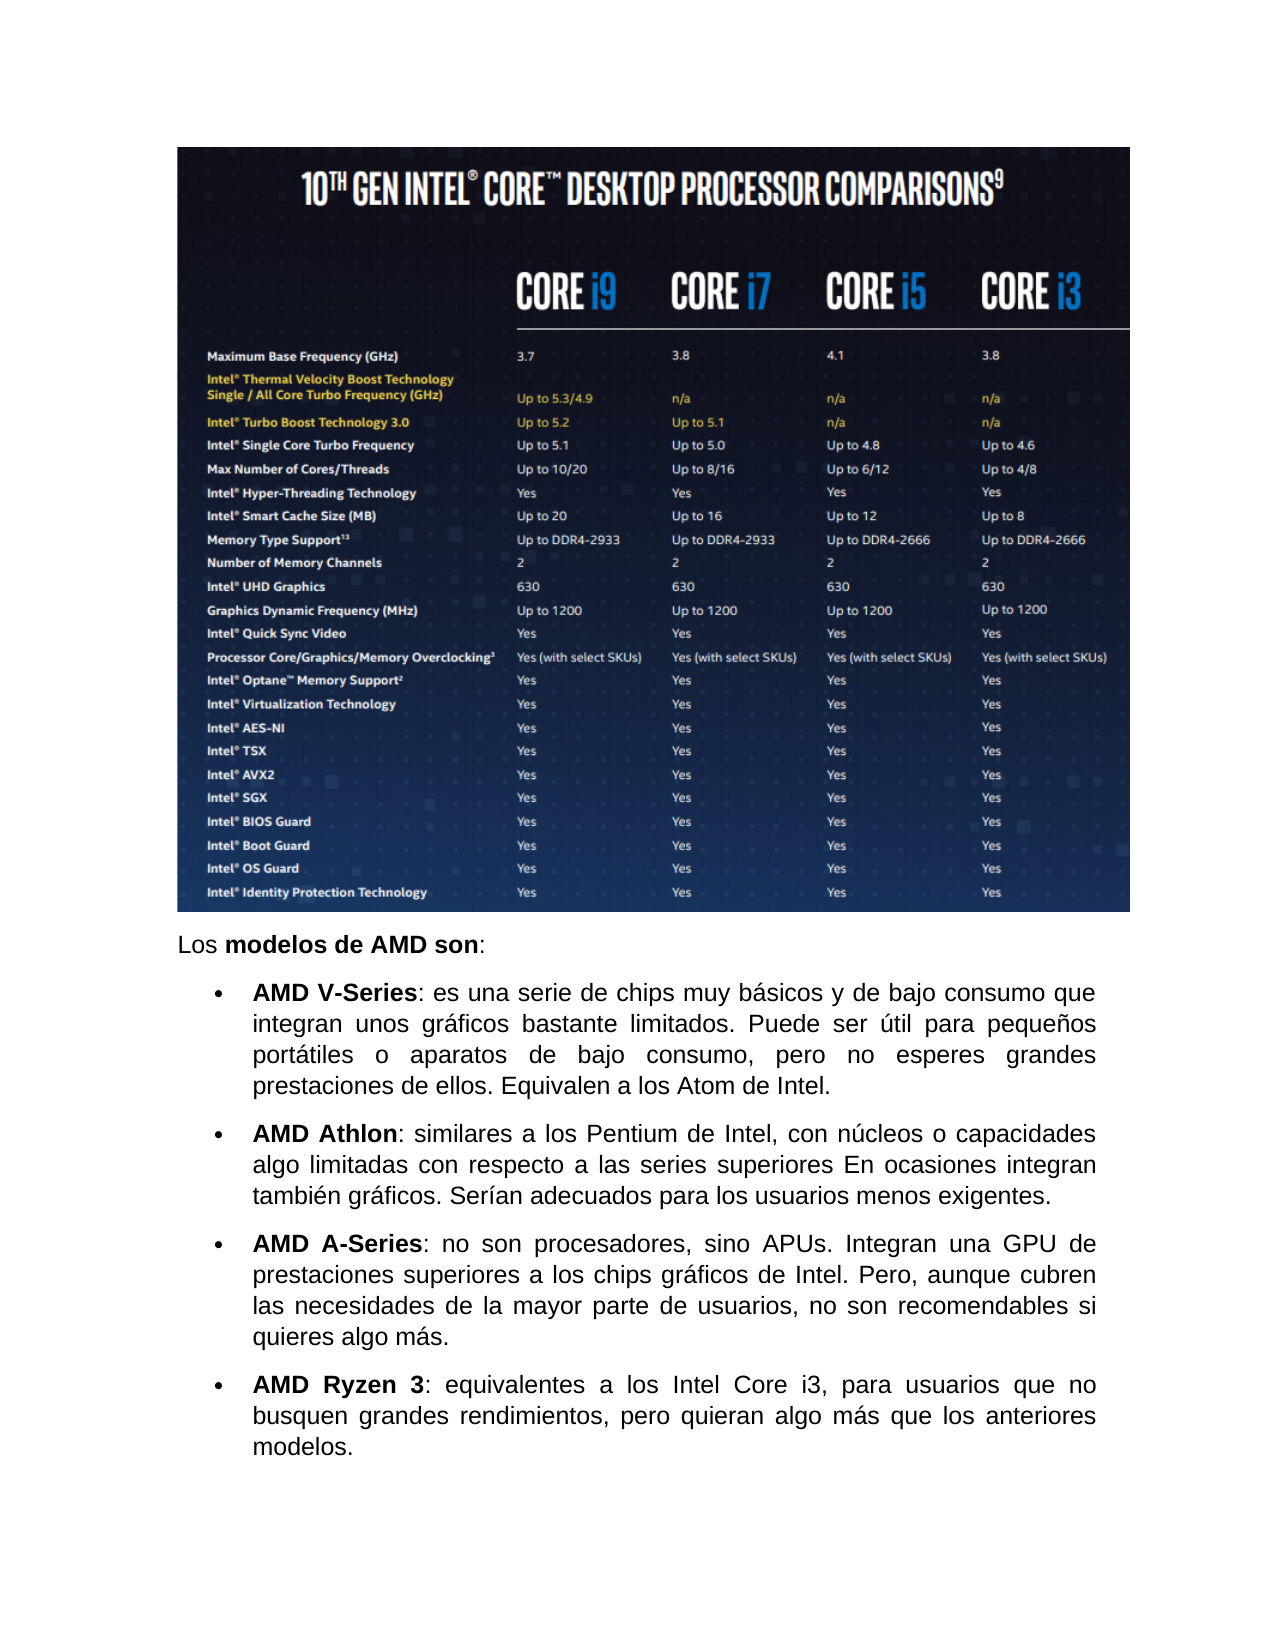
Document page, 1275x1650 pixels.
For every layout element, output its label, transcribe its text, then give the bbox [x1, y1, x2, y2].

text Los modelos de AMD son: [177, 931, 1098, 959]
list AMD Athlon: similares a los Pentium de Intel, con núcleos o capacidades algo limitadas con respecto a las series superiores En ocasiones integran también gráficos. Serían adecuados para los usuarios menos exigentes. [215, 1119, 1098, 1210]
list AMD Ryzen 3: equivalentes a los Intel Core i3, para usuarios que no busquen grandes rendimientos, pero quieran algo más que los anteriores modelos. [215, 1370, 1098, 1461]
picture [177, 147, 1130, 912]
list AMD A-Series: no son procesadores, sino APUs. Integran una GPU de prestaciones superiores a los chips gráficos de Intel. Pero, aunque cubren las necesidades de la mayor parte de usuarios, no son recomendables si quieres algo más. [215, 1229, 1098, 1351]
list AMD V-Series: es una serie de chips muy básicos y de bajo consumo que integran unos gráficos bastante limitados. Puede ser útil para pequeños portátiles o aparatos de bajo consumo, pero no esperes grandes prestaciones de ellos. Equivalen a los Atom de Intel. [215, 978, 1098, 1100]
